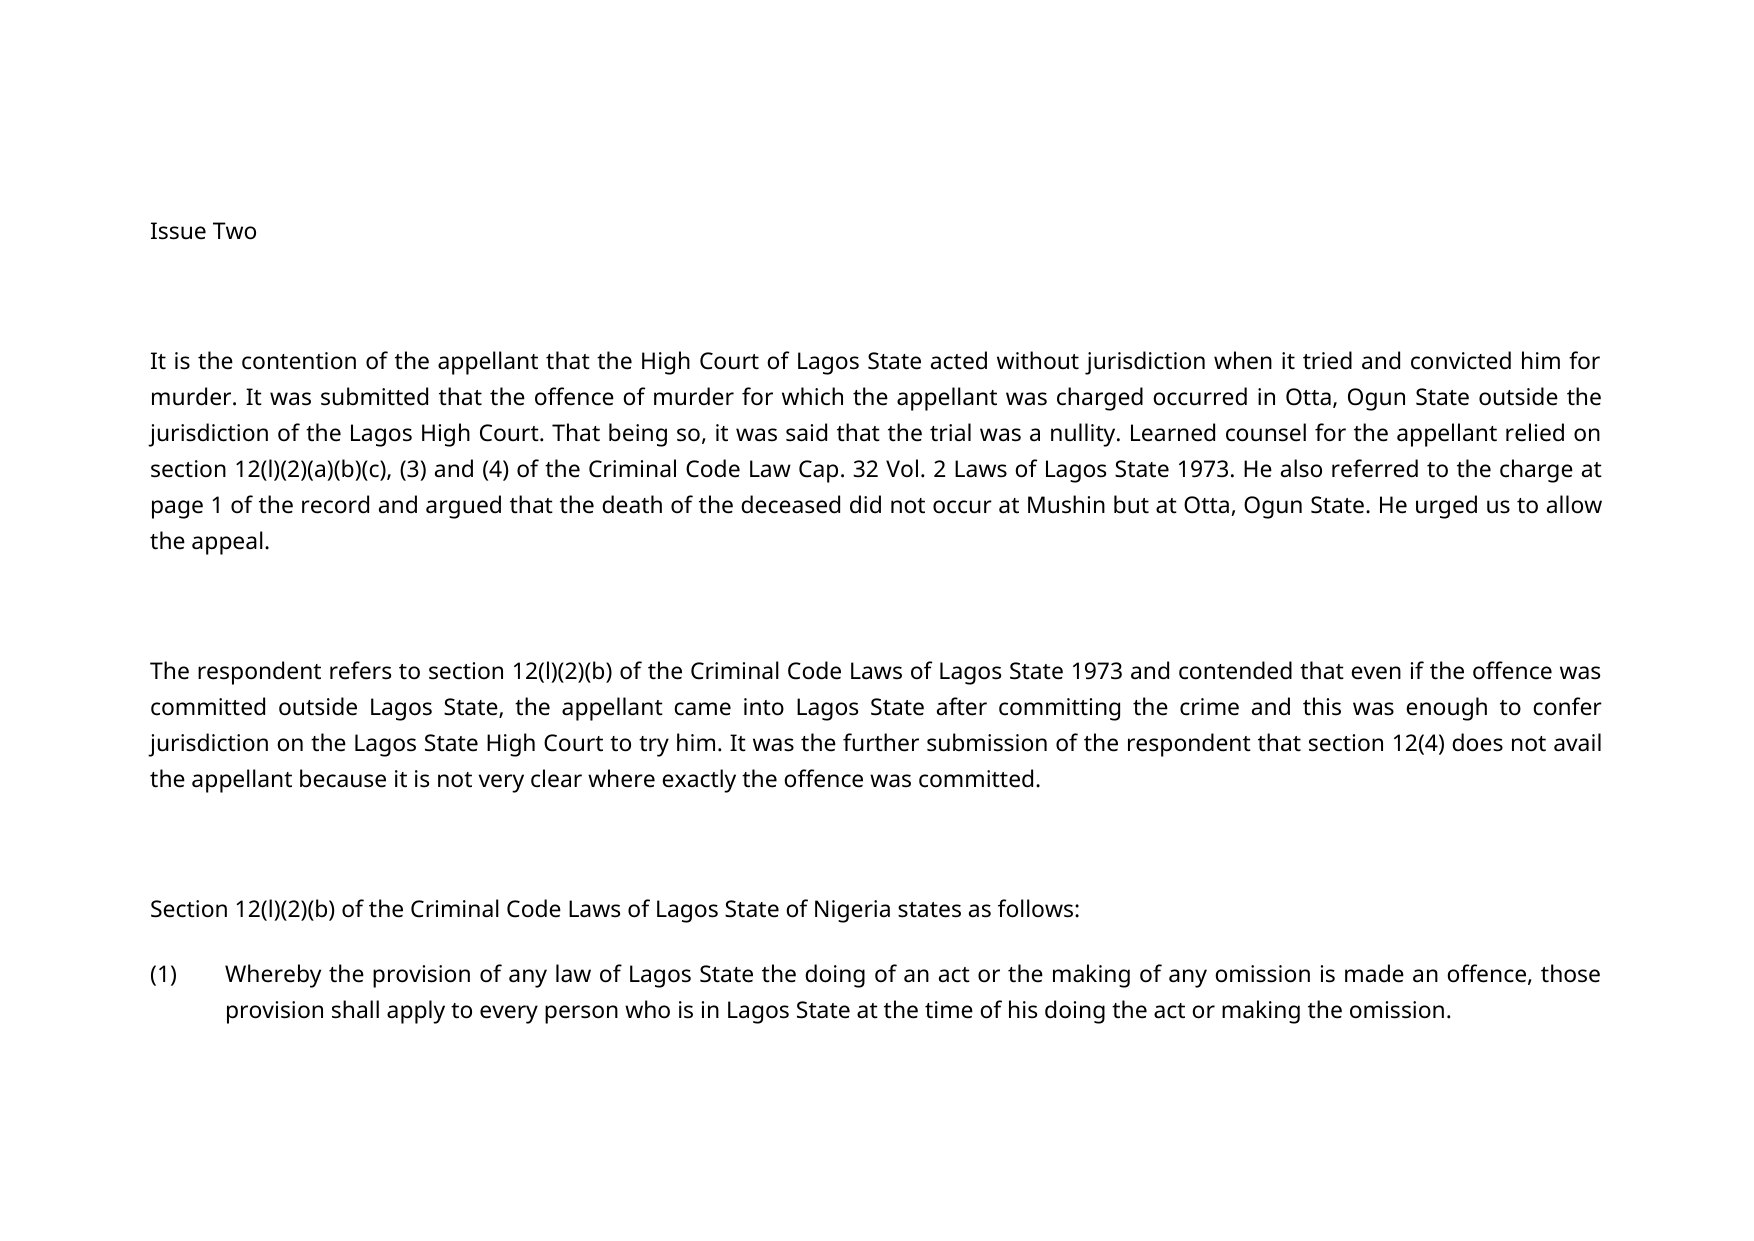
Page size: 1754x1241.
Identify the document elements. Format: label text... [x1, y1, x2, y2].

text Issue Two [150, 215, 1604, 246]
text The respondent refers to section 12(l)(2)(b) of the Criminal Code Laws of Lagos State 1973 and contended that even if the offence was committed outside Lagos State, the appellant came into Lagos State after committing the crime and this was enough to confer jurisdiction on the Lagos State High Court to try him. It was the further submission of the respondent that section 12(4) does not avail the appellant because it is not very clear where exactly the offence was committed. [150, 655, 1604, 794]
text It is the contention of the appellant that the High Court of Lagos State acted without jurisdiction when it tried and convicted him for murder. It was submitted that the offence of murder for which the appellant was charged occurred in Otta, Ogun State outside the jurisdiction of the Lagos High Court. That being so, it was said that the trial was a nullity. Learned counsel for the appellant relied on section 12(l)(2)(a)(b)(c), (3) and (4) of the Criminal Code Law Cap. 32 Vol. 2 Laws of Lagos State 1973. He also referred to the charge at page 1 of the record and argued that the death of the deceased did not occur at Mushin but at Otta, Ogun State. He urged us to allow the appeal. [150, 345, 1604, 556]
text (1) Whereby the provision of any law of Lagos State the doing of an act or the making of any omission is made an offence, those provision shall apply to every person who is in Lagos State at the time of his doing the act or making the omission. [150, 958, 1604, 1026]
text Section 12(l)(2)(b) of the Criminal Code Laws of Lagos State of Nigeria states as follows: [150, 893, 1604, 924]
